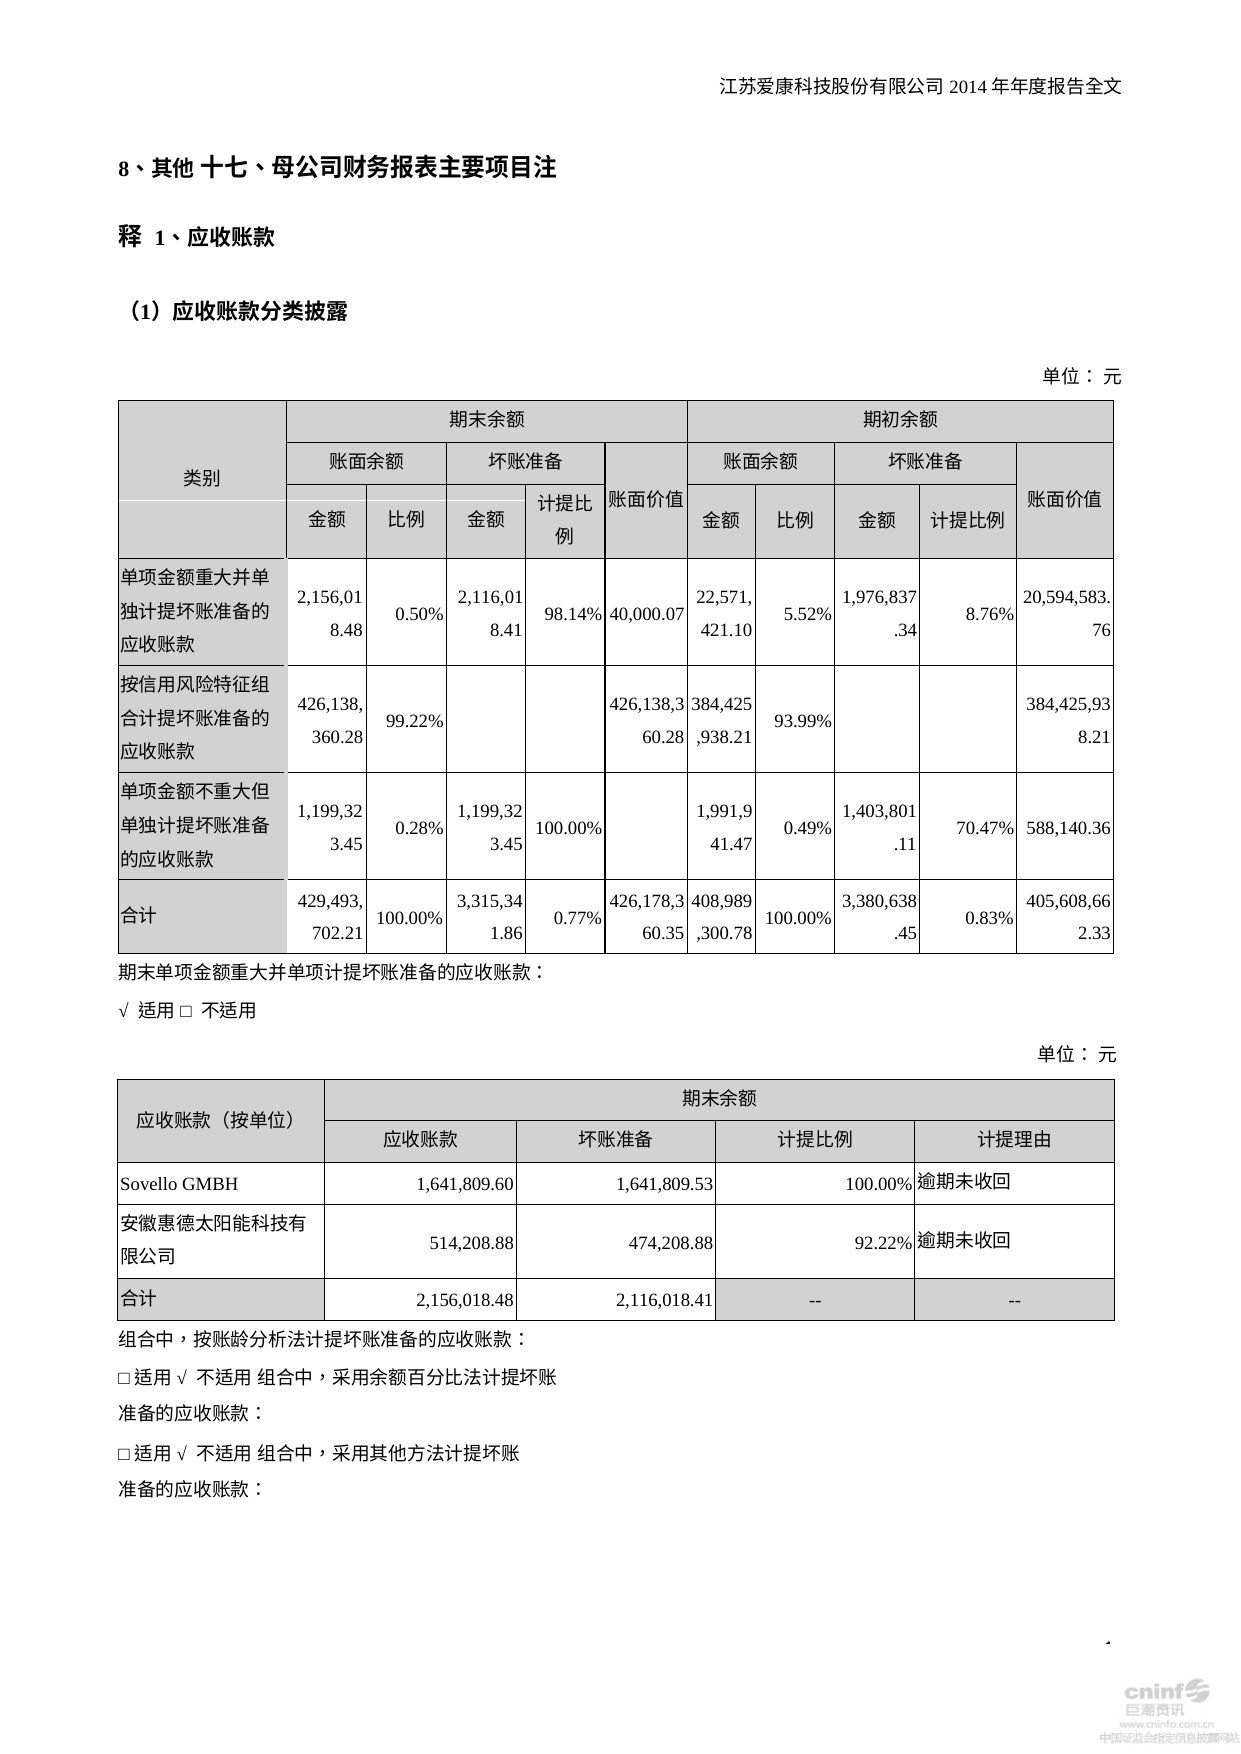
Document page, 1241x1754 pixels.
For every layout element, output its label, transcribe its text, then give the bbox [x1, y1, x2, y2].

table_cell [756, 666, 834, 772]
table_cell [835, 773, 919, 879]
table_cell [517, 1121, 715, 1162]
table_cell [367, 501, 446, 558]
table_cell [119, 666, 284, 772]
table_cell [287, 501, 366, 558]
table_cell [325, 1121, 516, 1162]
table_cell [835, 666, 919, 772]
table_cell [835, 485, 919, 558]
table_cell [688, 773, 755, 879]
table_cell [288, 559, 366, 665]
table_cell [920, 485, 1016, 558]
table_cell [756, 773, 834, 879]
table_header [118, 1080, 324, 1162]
text 组合中，按账龄分析法计提坏账准备的应收账款： [118, 1327, 898, 1352]
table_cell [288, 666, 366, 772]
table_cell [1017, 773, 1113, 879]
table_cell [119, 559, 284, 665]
text □ 适用 √ 不适用 组合中，采用余额百分比法计提坏账准备的应收账款： [118, 1364, 570, 1426]
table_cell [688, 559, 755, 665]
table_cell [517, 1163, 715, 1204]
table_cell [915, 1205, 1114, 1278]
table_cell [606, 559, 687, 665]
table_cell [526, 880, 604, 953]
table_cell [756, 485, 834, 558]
text 8、其他 十七、母公司财务报表主要项目注释 1、应收账款 [118, 149, 570, 252]
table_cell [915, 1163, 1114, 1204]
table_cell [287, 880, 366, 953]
text □ 适用 √ 不适用 组合中，采用其他方法计提坏账准备的应收账款： [118, 1440, 533, 1502]
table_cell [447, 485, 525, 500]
text 单位： 元 [1037, 1042, 1240, 1067]
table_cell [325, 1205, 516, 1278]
text 单位： 元 [102, 363, 1122, 389]
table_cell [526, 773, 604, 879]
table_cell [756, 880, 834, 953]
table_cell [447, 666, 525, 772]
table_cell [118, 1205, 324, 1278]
text 期末单项金额重大并单项计提坏账准备的应收账款： [118, 960, 551, 985]
text √ 适用 □ 不适用 [118, 997, 551, 1023]
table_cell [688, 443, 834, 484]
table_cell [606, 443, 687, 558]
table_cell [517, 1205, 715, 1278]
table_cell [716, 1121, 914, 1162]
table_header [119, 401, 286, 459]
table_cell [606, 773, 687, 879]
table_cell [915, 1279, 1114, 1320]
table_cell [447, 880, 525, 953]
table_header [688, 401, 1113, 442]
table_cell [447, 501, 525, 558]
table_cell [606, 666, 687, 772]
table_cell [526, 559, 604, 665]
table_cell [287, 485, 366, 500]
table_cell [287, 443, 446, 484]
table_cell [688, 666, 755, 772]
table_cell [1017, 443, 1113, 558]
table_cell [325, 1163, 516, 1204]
subtitle （1）应收账款分类披露 [118, 296, 898, 326]
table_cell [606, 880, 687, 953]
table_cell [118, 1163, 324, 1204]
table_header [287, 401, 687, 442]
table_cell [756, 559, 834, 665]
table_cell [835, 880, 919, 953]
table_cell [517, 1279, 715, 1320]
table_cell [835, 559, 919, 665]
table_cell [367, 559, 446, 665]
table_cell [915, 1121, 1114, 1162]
picture [1099, 1673, 1241, 1754]
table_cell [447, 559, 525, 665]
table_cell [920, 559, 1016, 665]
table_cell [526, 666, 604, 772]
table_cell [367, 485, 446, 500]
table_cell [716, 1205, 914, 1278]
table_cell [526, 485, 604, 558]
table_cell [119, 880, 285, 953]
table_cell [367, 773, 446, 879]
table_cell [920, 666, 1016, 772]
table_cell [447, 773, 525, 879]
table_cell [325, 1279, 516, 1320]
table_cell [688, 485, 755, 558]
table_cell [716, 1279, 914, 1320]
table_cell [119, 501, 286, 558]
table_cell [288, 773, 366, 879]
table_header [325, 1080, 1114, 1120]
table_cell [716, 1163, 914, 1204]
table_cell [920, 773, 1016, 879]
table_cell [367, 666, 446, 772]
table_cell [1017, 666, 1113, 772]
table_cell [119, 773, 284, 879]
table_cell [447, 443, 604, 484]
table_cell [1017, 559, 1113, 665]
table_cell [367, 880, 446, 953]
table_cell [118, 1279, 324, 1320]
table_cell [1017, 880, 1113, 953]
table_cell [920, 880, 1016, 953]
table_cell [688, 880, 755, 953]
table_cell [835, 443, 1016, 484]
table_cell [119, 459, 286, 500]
